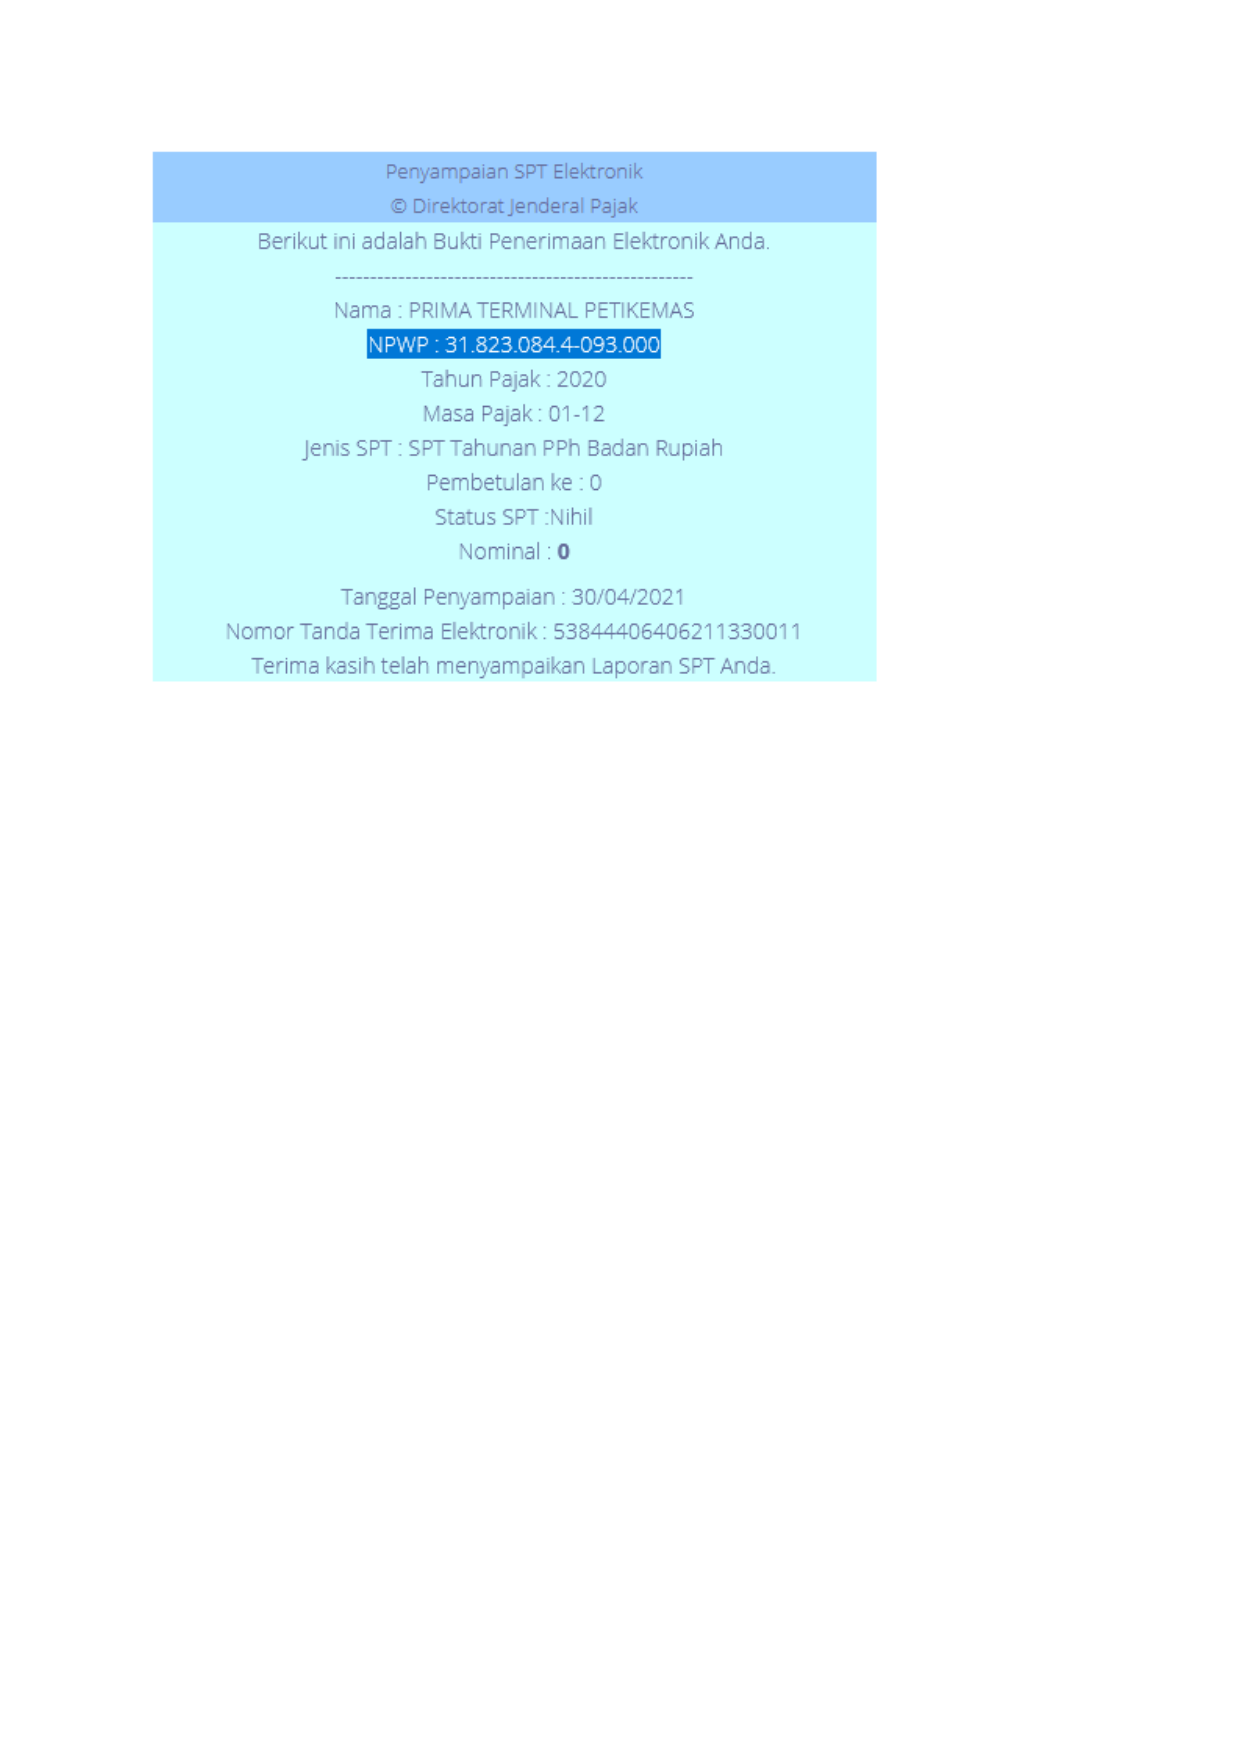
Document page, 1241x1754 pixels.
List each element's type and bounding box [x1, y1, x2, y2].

picture [150, 150, 880, 688]
